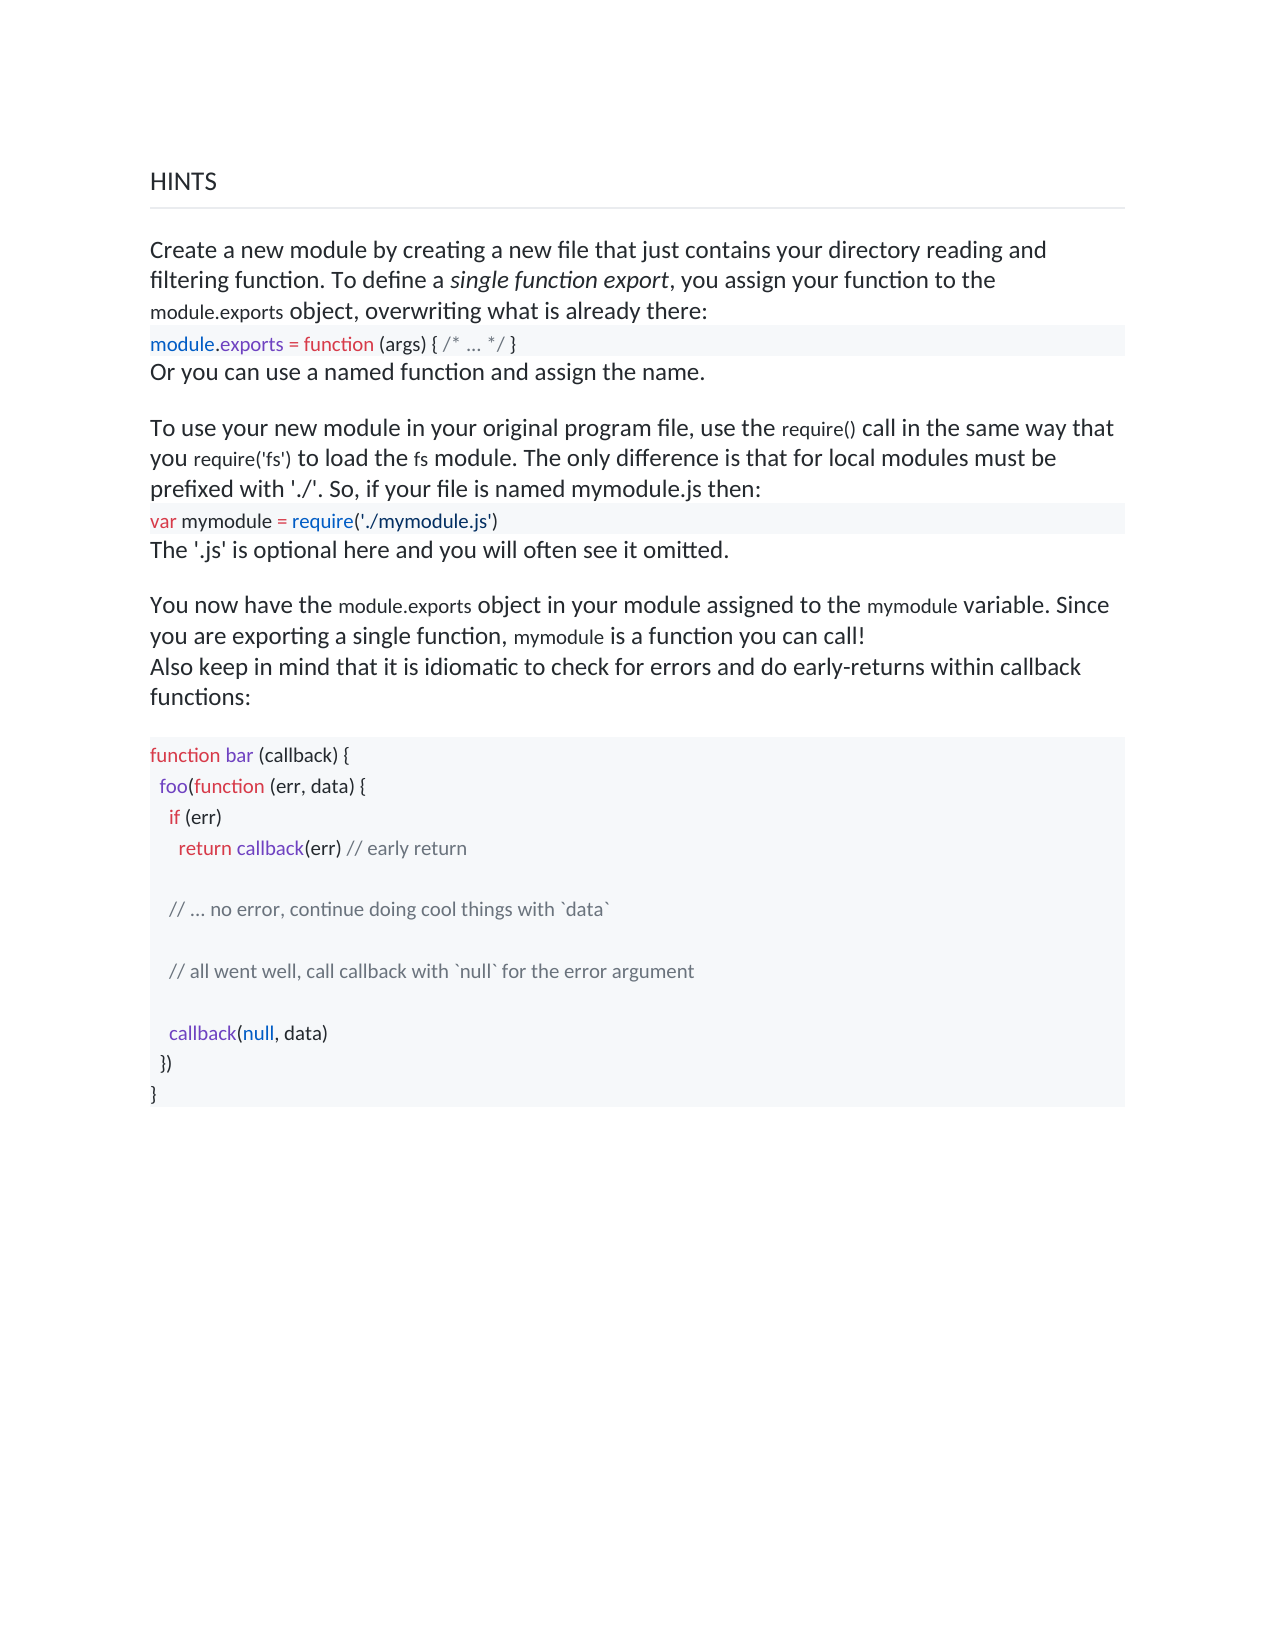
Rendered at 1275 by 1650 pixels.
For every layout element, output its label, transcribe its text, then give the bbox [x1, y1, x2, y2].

text callback(null, data) [150, 1014, 1125, 1045]
text The '.js' is optional here and you will often see it omitted. [150, 534, 1125, 565]
text }) [150, 1045, 1125, 1076]
text Also keep in mind that it is idiomatic to check for errors and do early-returns within callback functions: [150, 651, 1125, 712]
text var mymodule = require('./mymodule.js') [150, 503, 1125, 534]
text You now have the module.exports object in your module assigned to the mymodule variable. Since you are exporting a single function, mymodule is a function you can call! [150, 590, 1125, 651]
text // all went well, call callback with `null` for the error argument [150, 953, 1125, 983]
text To use your new module in your original program file, use the require() call in the same way that you require('fs') to load the fs module. The only difference is that for local modules must be prefixed with './'. So, if your file is named mymodule.js then: [150, 412, 1125, 503]
subtitle HINTS [150, 150, 1125, 207]
text Or you can use a named function and assign the name. [150, 356, 1125, 387]
text function bar (callback) { [150, 737, 1125, 768]
text Create a new module by creating a new file that just contains your directory reading and filtering function. To define a single function export, you assign your function to the module.exports object, overwriting what is already there: [150, 234, 1125, 325]
text // ... no error, continue doing cool things with `data` [150, 891, 1125, 922]
text if (err) [150, 798, 1125, 829]
text } [150, 1076, 1125, 1107]
text return callback(err) // early return [150, 829, 1125, 860]
text module.exports = function (args) { /* ... */ } [150, 325, 1125, 356]
text foo(function (err, data) { [150, 768, 1125, 798]
